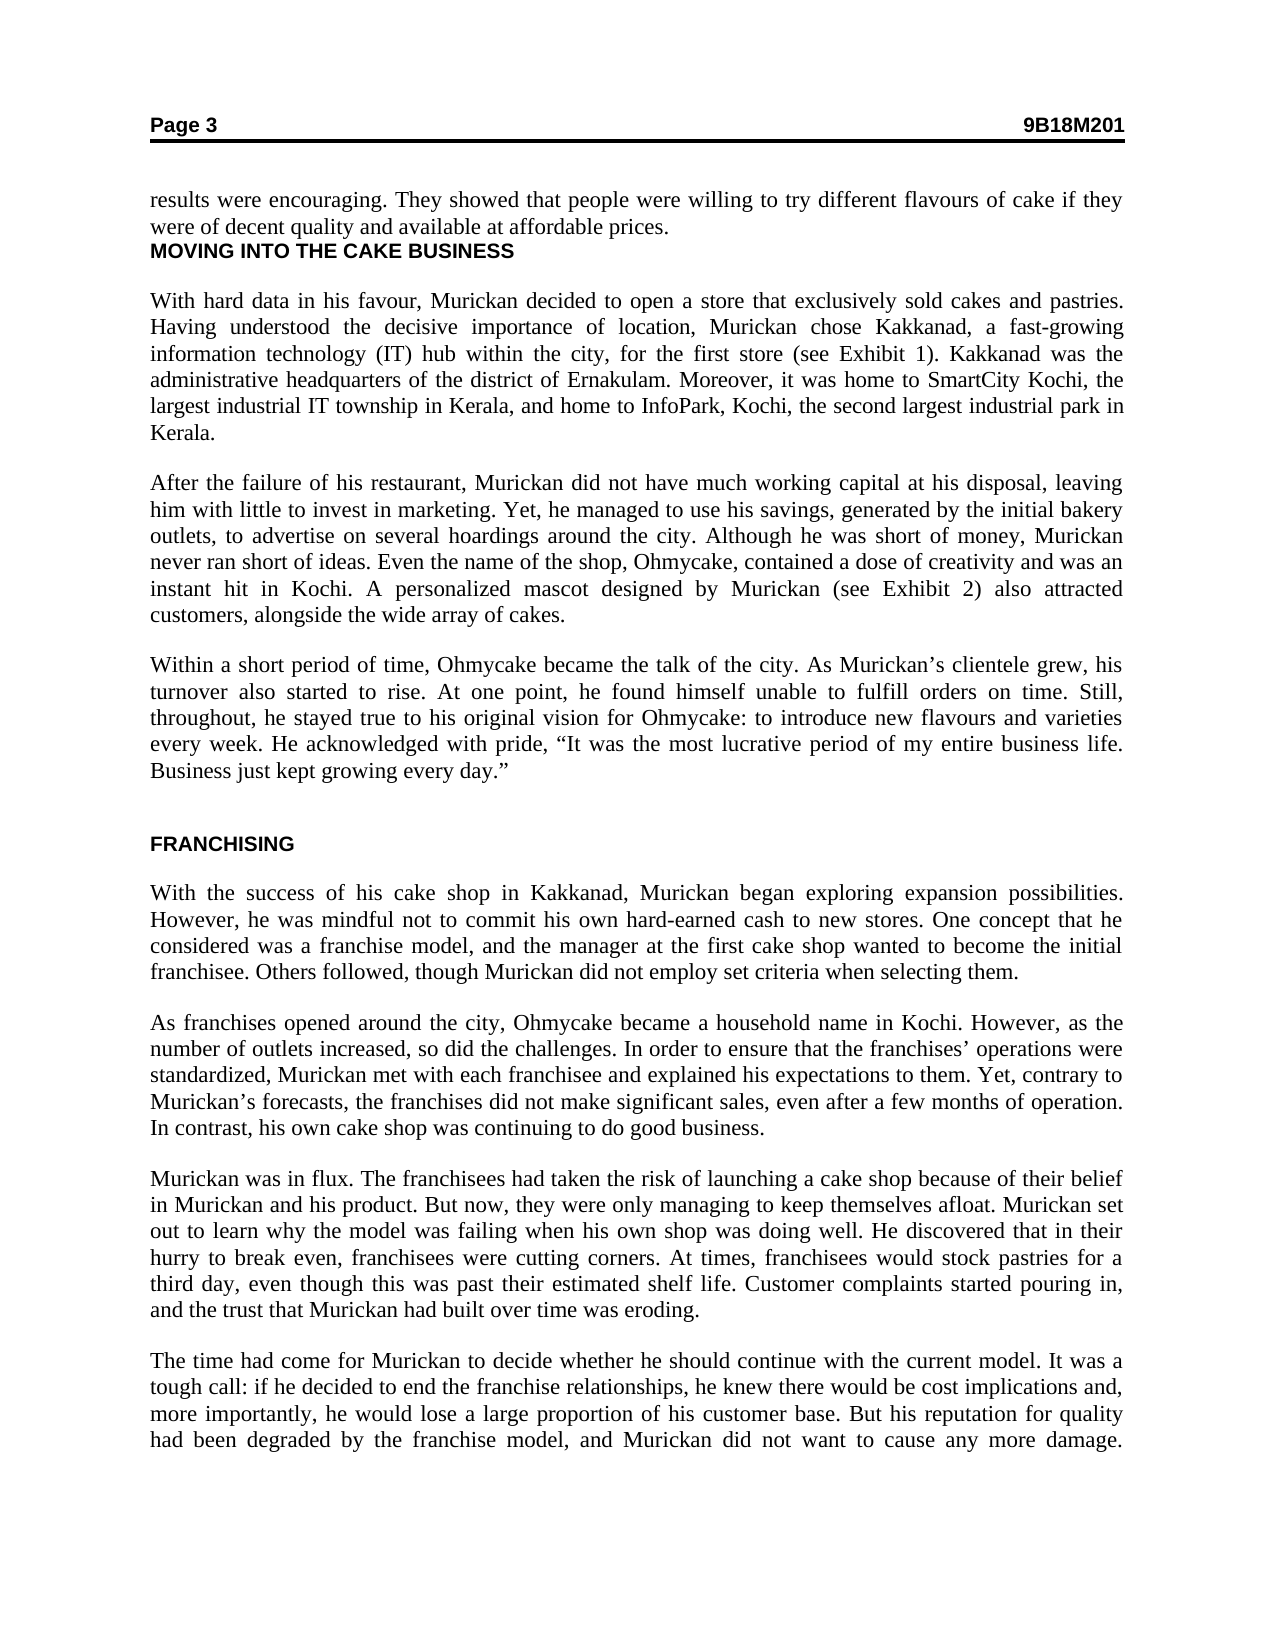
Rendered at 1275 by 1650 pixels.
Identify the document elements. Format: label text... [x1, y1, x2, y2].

text MOVING INTO THE CAKE BUSINESS [150, 239, 1125, 263]
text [150, 1347, 1125, 1452]
text With the success of his cake shop in Kakkanad, Murickan began exploring expansion possibilities. However, he was mindful not to commit his own hard-earned cash to new stores. One concept that he considered was a franchise model, and the manager at the first cake shop wanted to become the initial franchisee. Others followed, though Murickan did not employ set criteria when selecting them. [150, 879, 1125, 985]
text Within a short period of time, Ohmycake became the talk of the city. As Murickan’s clientele grew, his turnover also started to rise. At one point, he found himself unable to fulfill orders on time. Still, throughout, he stayed true to his original vision for Ohmycake: to introduce new flavours and varieties every week. He acknowledged with pride, “It was the most lucrative period of my entire business life. Business just kept growing every day.” [150, 651, 1125, 783]
text After the failure of his restaurant, Murickan did not have much working capital at his disposal, leaving him with little to invest in marketing. Yet, he managed to use his savings, generated by the initial bakery outlets, to advertise on several hoardings around the city. Although he was short of money, Murickan never ran short of ideas. Even the name of the shop, Ohmycake, contained a dose of creativity and was an instant hit in Kochi. A personalized mascot designed by Murickan (see Exhibit 2) also attracted customers, alongside the wide array of cakes. [150, 469, 1125, 627]
text With hard data in his favour, Murickan decided to open a store that exclusively sold cakes and pastries. Having understood the decisive importance of location, Murickan chose Kakkanad, a fast-growing information technology (IT) hub within the city, for the first store (see Exhibit 1). Kakkanad was the administrative headquarters of the district of Ernakulam. Moreover, it was home to SmartCity Kochi, the largest industrial IT township in Kerala, and home to InfoPark, Kochi, the second largest industrial park in Kerala. [150, 287, 1125, 445]
text FRANCHISING [150, 831, 1125, 855]
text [150, 186, 1125, 239]
text Murickan was in flux. The franchisees had taken the risk of launching a cake shop because of their belief in Murickan and his product. But now, they were only managing to keep themselves afloat. Murickan set out to learn why the model was failing when his own shop was doing well. He discovered that in their hurry to break even, franchisees were cutting corners. At times, franchisees would stock pastries for a third day, even though this was past their estimated shelf life. Customer complaints started pouring in, and the trust that Murickan had built over time was eroding. [150, 1165, 1125, 1323]
text As franchises opened around the city, Ohmycake became a household name in Kochi. However, as the number of outlets increased, so did the challenges. In order to ensure that the franchises’ operations were standardized, Murickan met with each franchisee and explained his expectations to them. Yet, contrary to Murickan’s forecasts, the franchises did not make significant sales, even after a few months of operation. In contrast, his own cake shop was continuing to do good business. [150, 1009, 1125, 1141]
